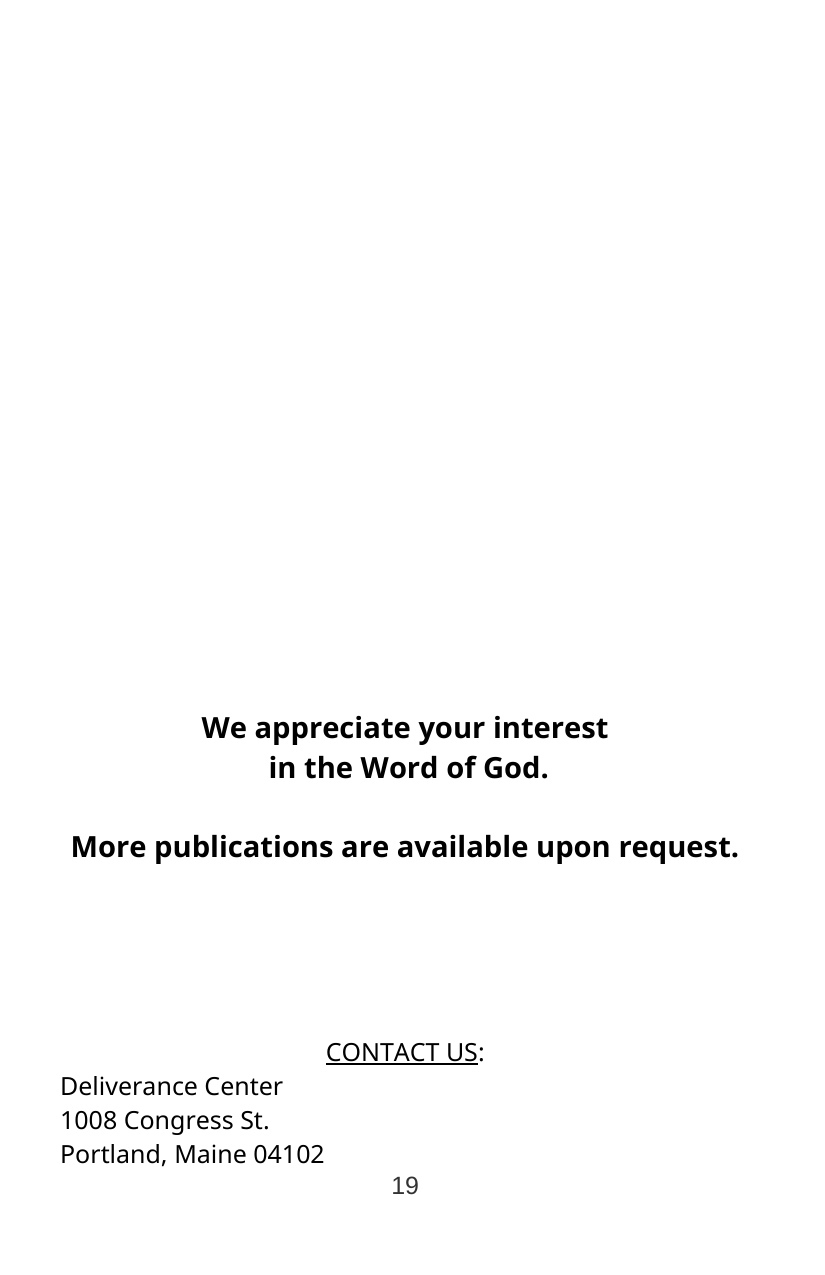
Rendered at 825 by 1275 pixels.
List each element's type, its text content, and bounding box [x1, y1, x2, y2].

text in the Word of God. [60, 747, 750, 787]
text CONTACT US: [60, 1035, 750, 1069]
text We appreciate your interest [60, 707, 750, 747]
text More publications are available upon request. [60, 827, 750, 866]
text . [60, 1103, 750, 1137]
